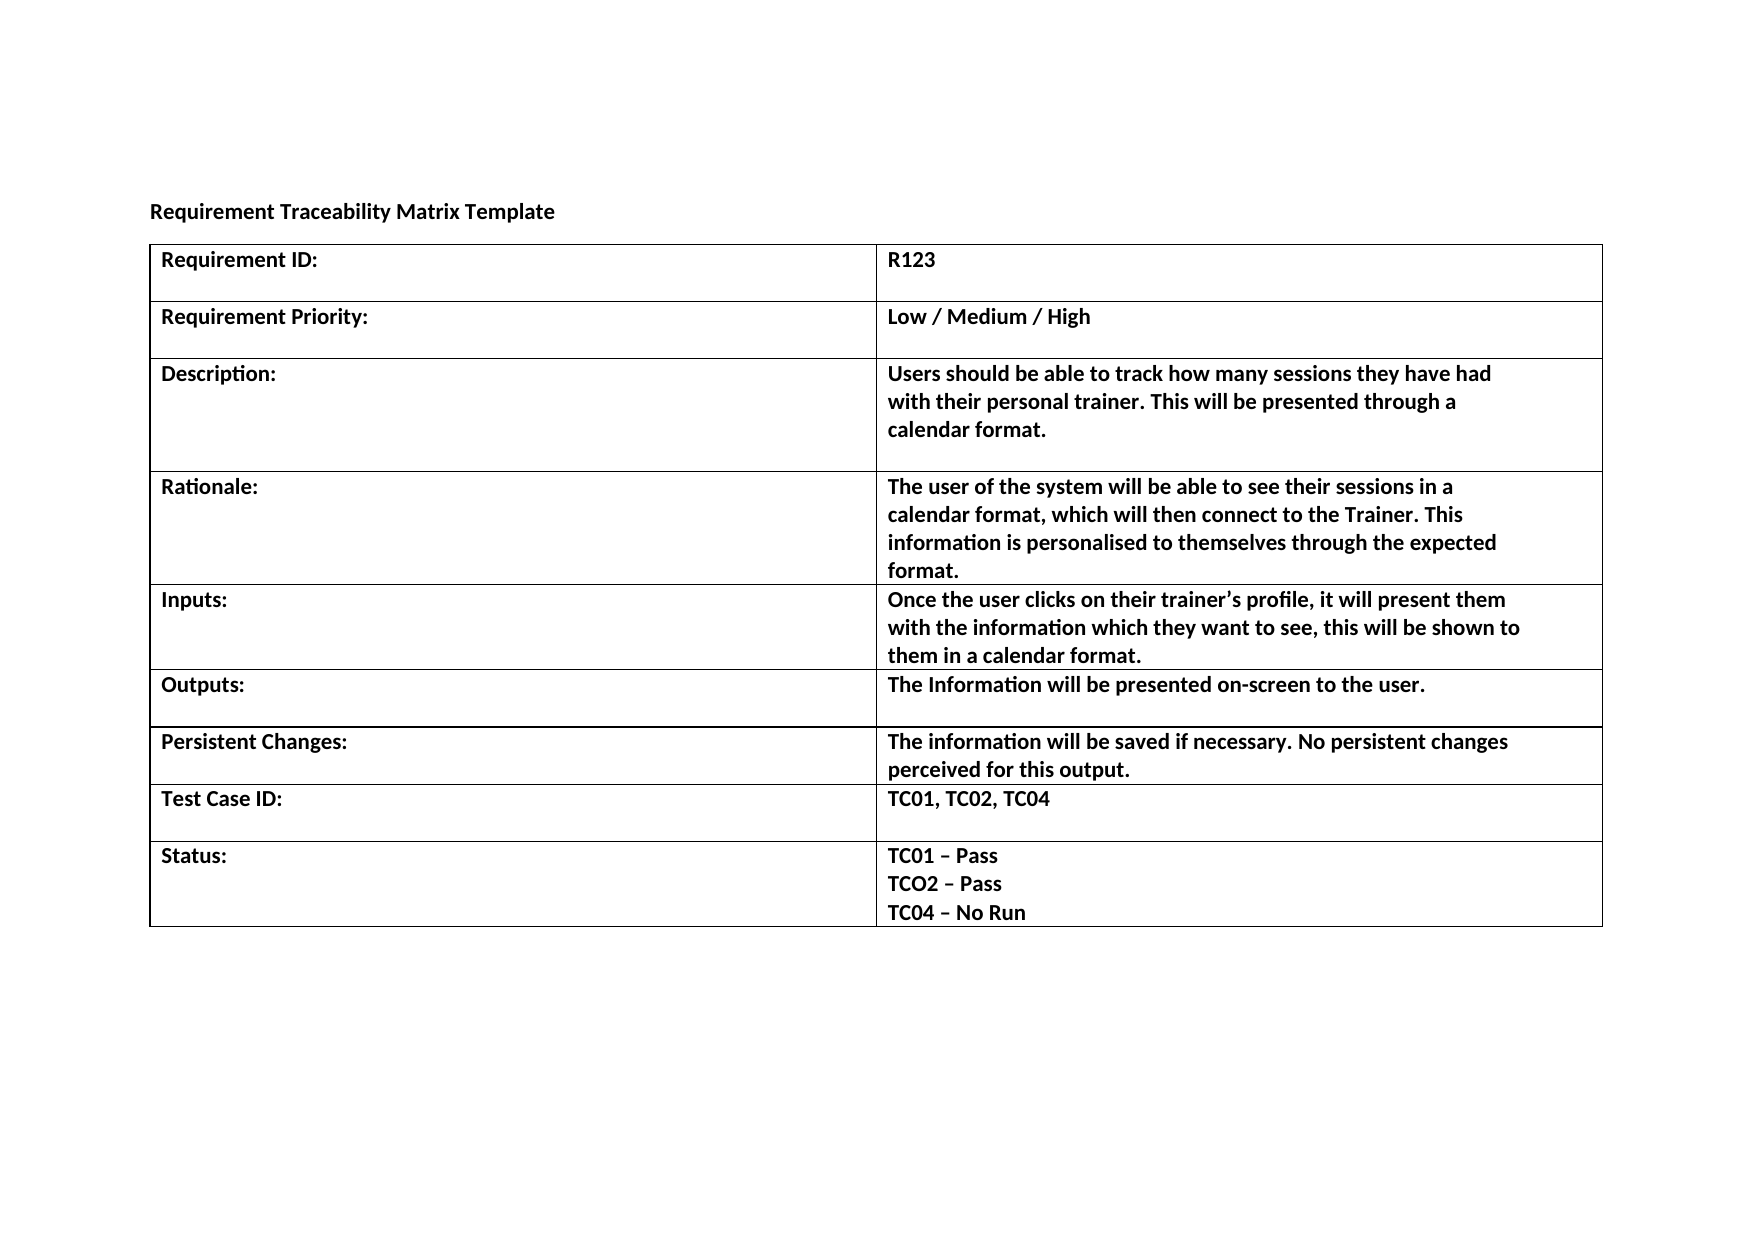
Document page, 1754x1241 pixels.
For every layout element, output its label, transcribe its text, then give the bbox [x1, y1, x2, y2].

table_cell Inputs: [151, 585, 876, 669]
table_cell The user of the system will be able to see their sessions in a calendar format, which will then connect to the Trainer. This information is personalised to themselves through the expected format. [877, 472, 1602, 584]
table_cell Persistent Changes: [151, 728, 876, 783]
table_cell The information will be saved if necessary. No persistent changes perceived for this output. [877, 728, 1602, 783]
table_cell Status: [151, 842, 876, 926]
table_cell Outputs: [151, 670, 876, 726]
table_header R123 [877, 245, 1602, 301]
table_cell Test Case ID: [151, 785, 876, 841]
table_cell TC01 – Pass TCO2 – Pass TC04 – No Run [877, 842, 1602, 926]
table_cell Requirement Priority: [151, 302, 876, 358]
table_cell The Information will be presented on-screen to the user. [877, 670, 1602, 726]
table_cell Once the user clicks on their trainer’s profile, it will present them with the information which they want to see, this will be shown to them in a calendar format. [877, 585, 1602, 669]
table_cell TC01, TC02, TC04 [877, 785, 1602, 841]
table_cell Users should be able to track how many sessions they have had with their personal trainer. This will be presented through a calendar format. [877, 359, 1602, 471]
table_cell Rationale: [151, 472, 876, 584]
table_cell Low / Medium / High [877, 302, 1602, 358]
text Requirement Traceability Matrix Template [150, 197, 1604, 225]
table_cell Description: [151, 359, 876, 471]
table_header Requirement ID: [151, 245, 876, 301]
